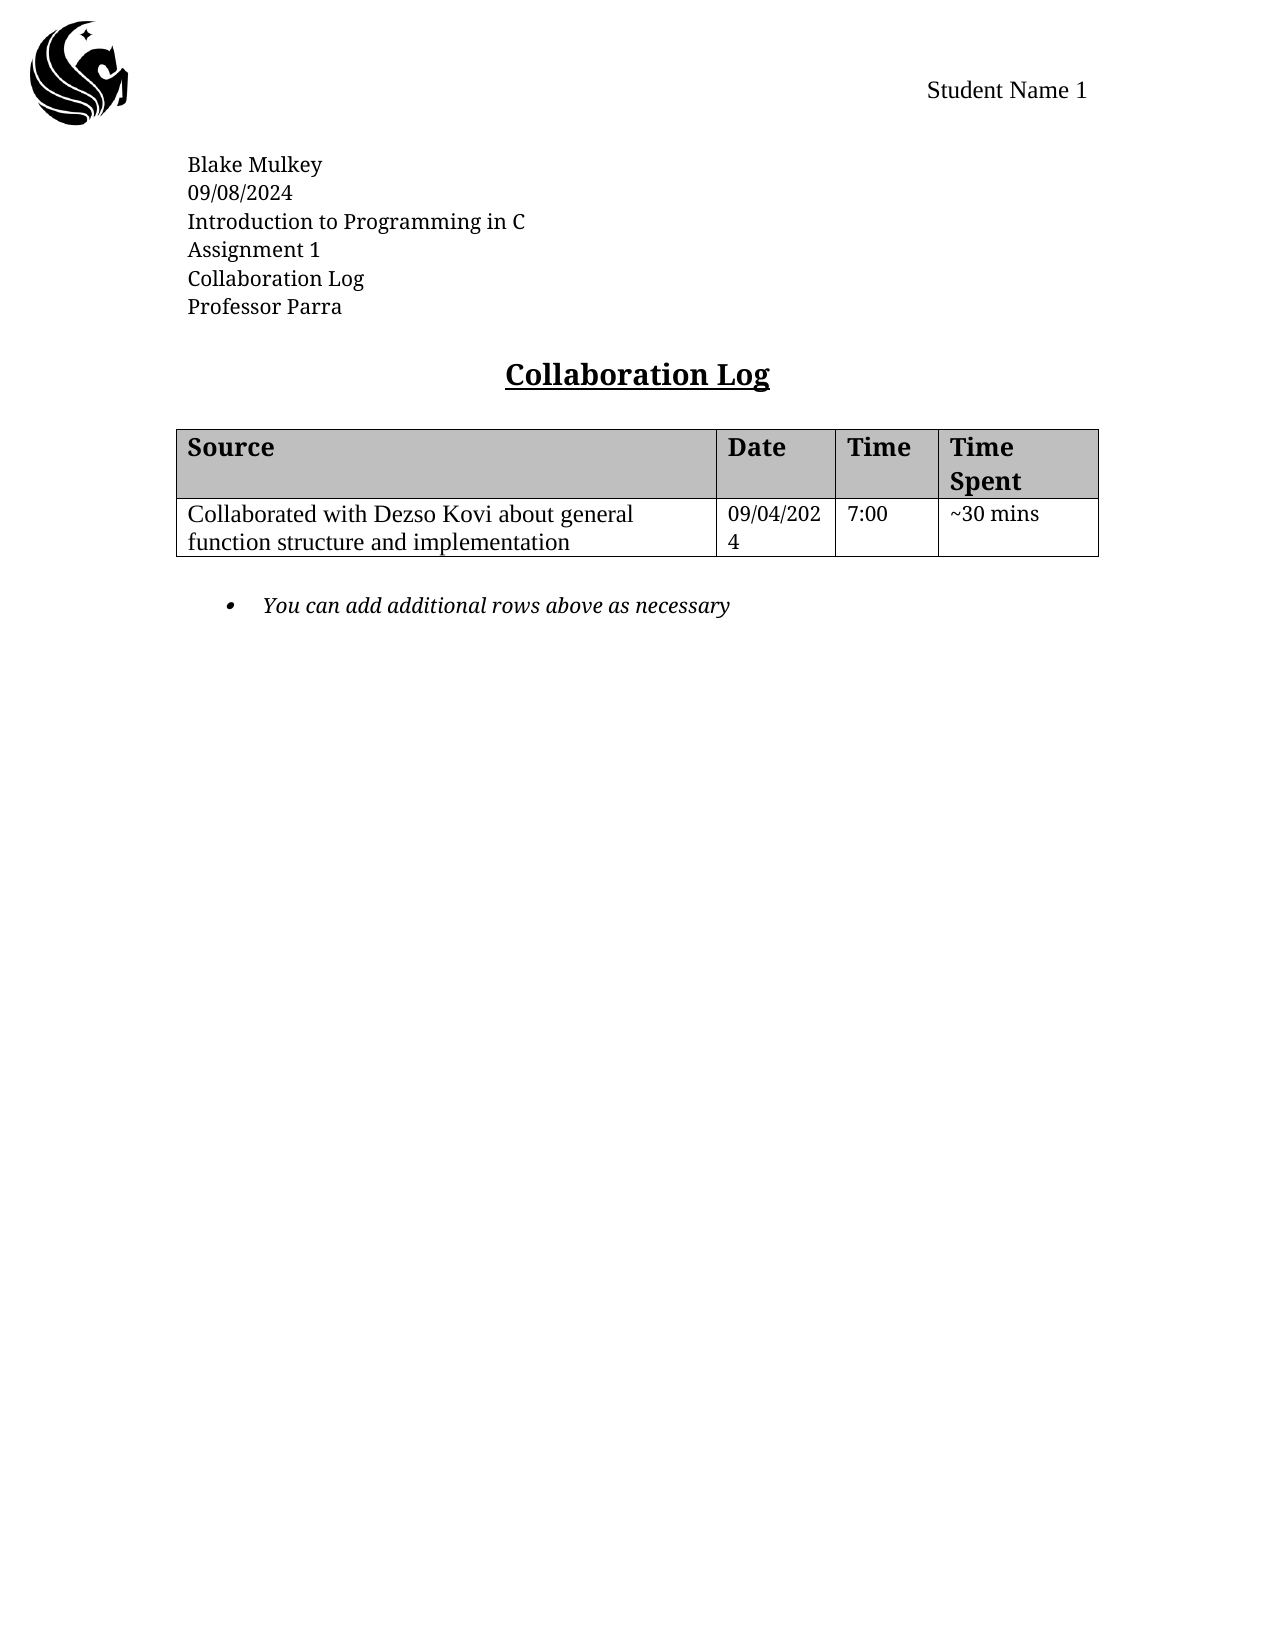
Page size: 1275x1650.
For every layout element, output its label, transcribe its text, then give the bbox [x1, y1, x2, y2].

text Introduction to Programming in C [187, 207, 1087, 235]
list You can add additional rows above as necessary [225, 591, 1087, 620]
table_cell Collaborated with Dezso Kovi about general function structure and implementation [177, 499, 716, 556]
table_header Time Spent [939, 430, 1098, 498]
table_cell 7:00 [836, 499, 938, 556]
table_cell ~30 mins [939, 499, 1098, 556]
picture [22, 16, 135, 130]
text 09/08/2024 [187, 178, 1087, 207]
text Collaboration Log [187, 264, 1087, 292]
table_header Date [717, 430, 835, 498]
text Professor Parra [187, 292, 1087, 321]
table_header Source [177, 430, 716, 498]
text Blake Mulkey [187, 150, 1087, 178]
text Assignment 1 [187, 235, 1087, 264]
text Collaboration Log [187, 355, 1087, 394]
table_header Time [836, 430, 938, 498]
table_cell 09/04/2024 [717, 499, 835, 556]
